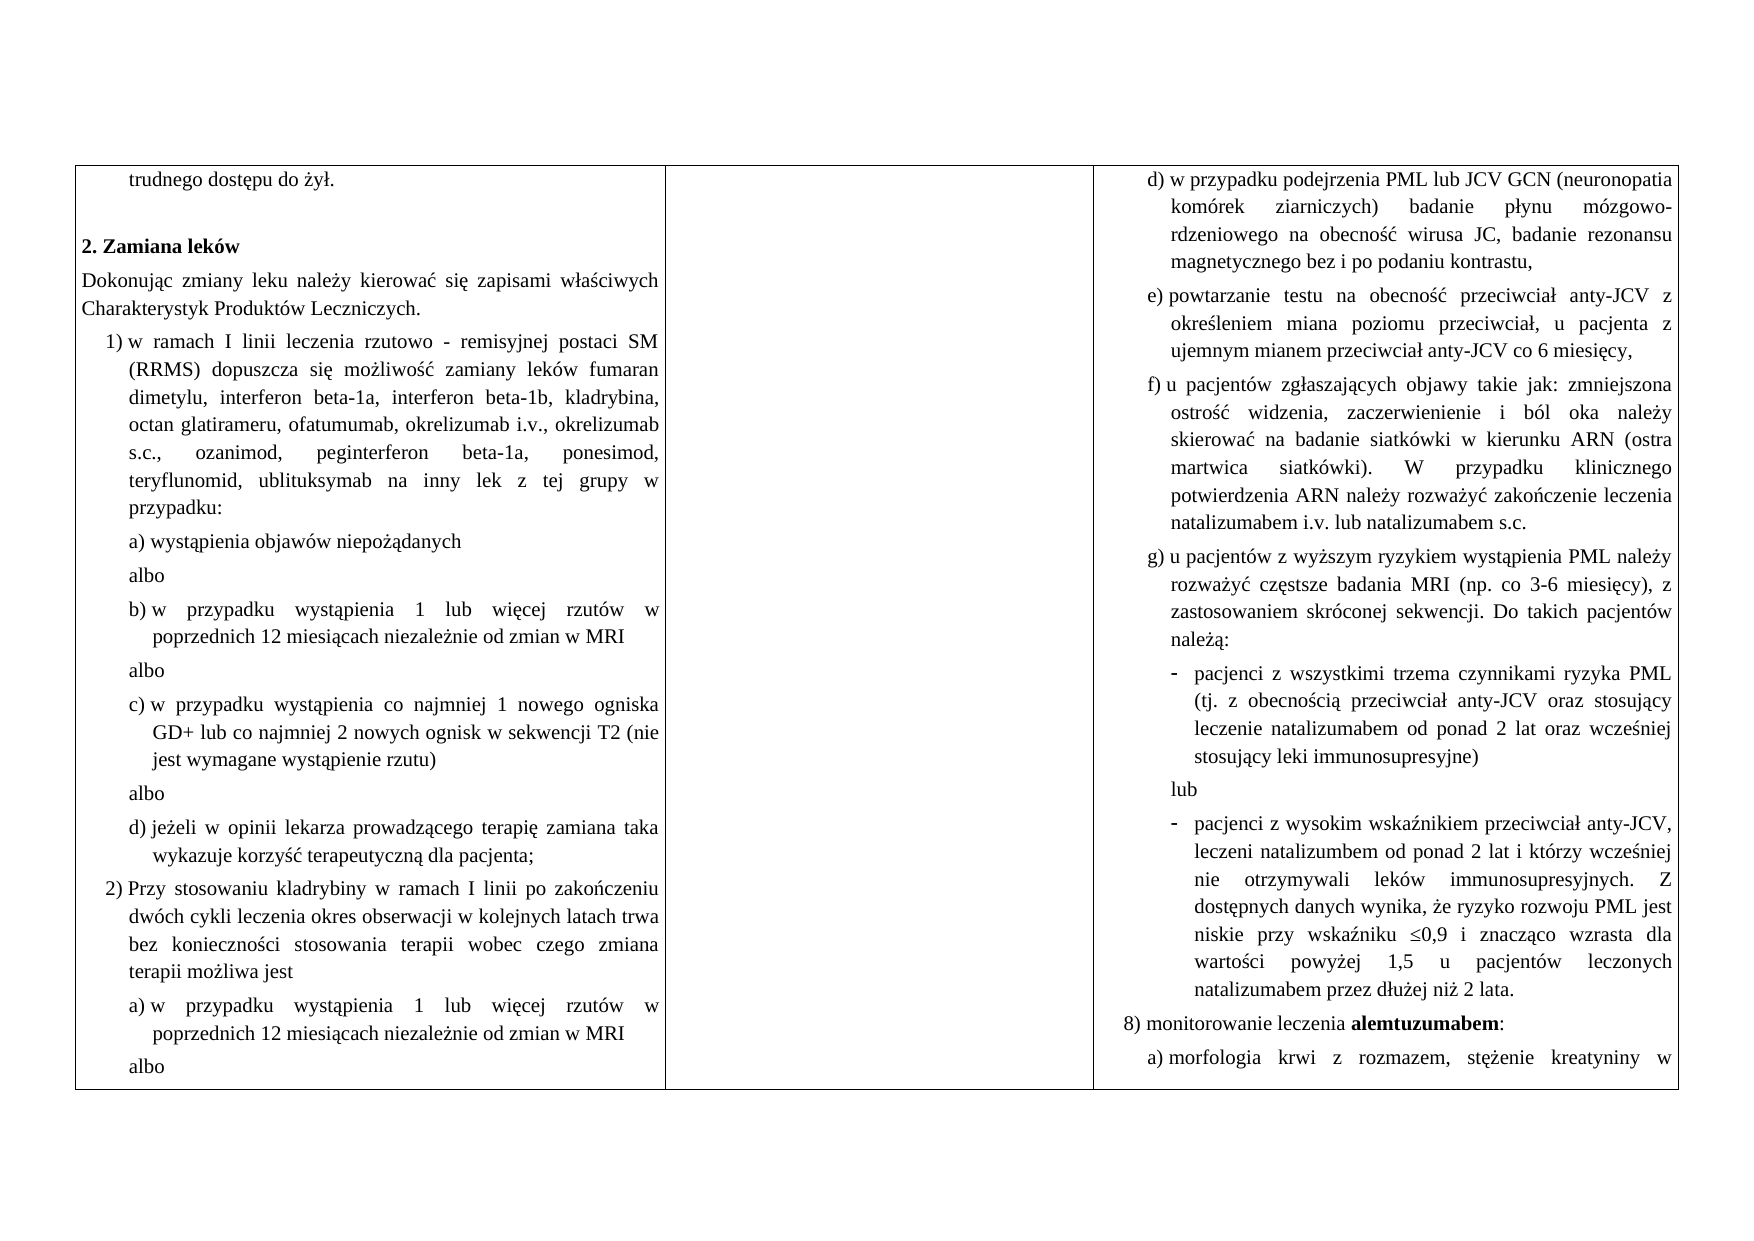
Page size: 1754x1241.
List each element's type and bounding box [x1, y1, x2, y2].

table_cell [76, 166, 665, 1089]
table_cell [1094, 166, 1678, 1089]
table_cell [666, 166, 1093, 1089]
